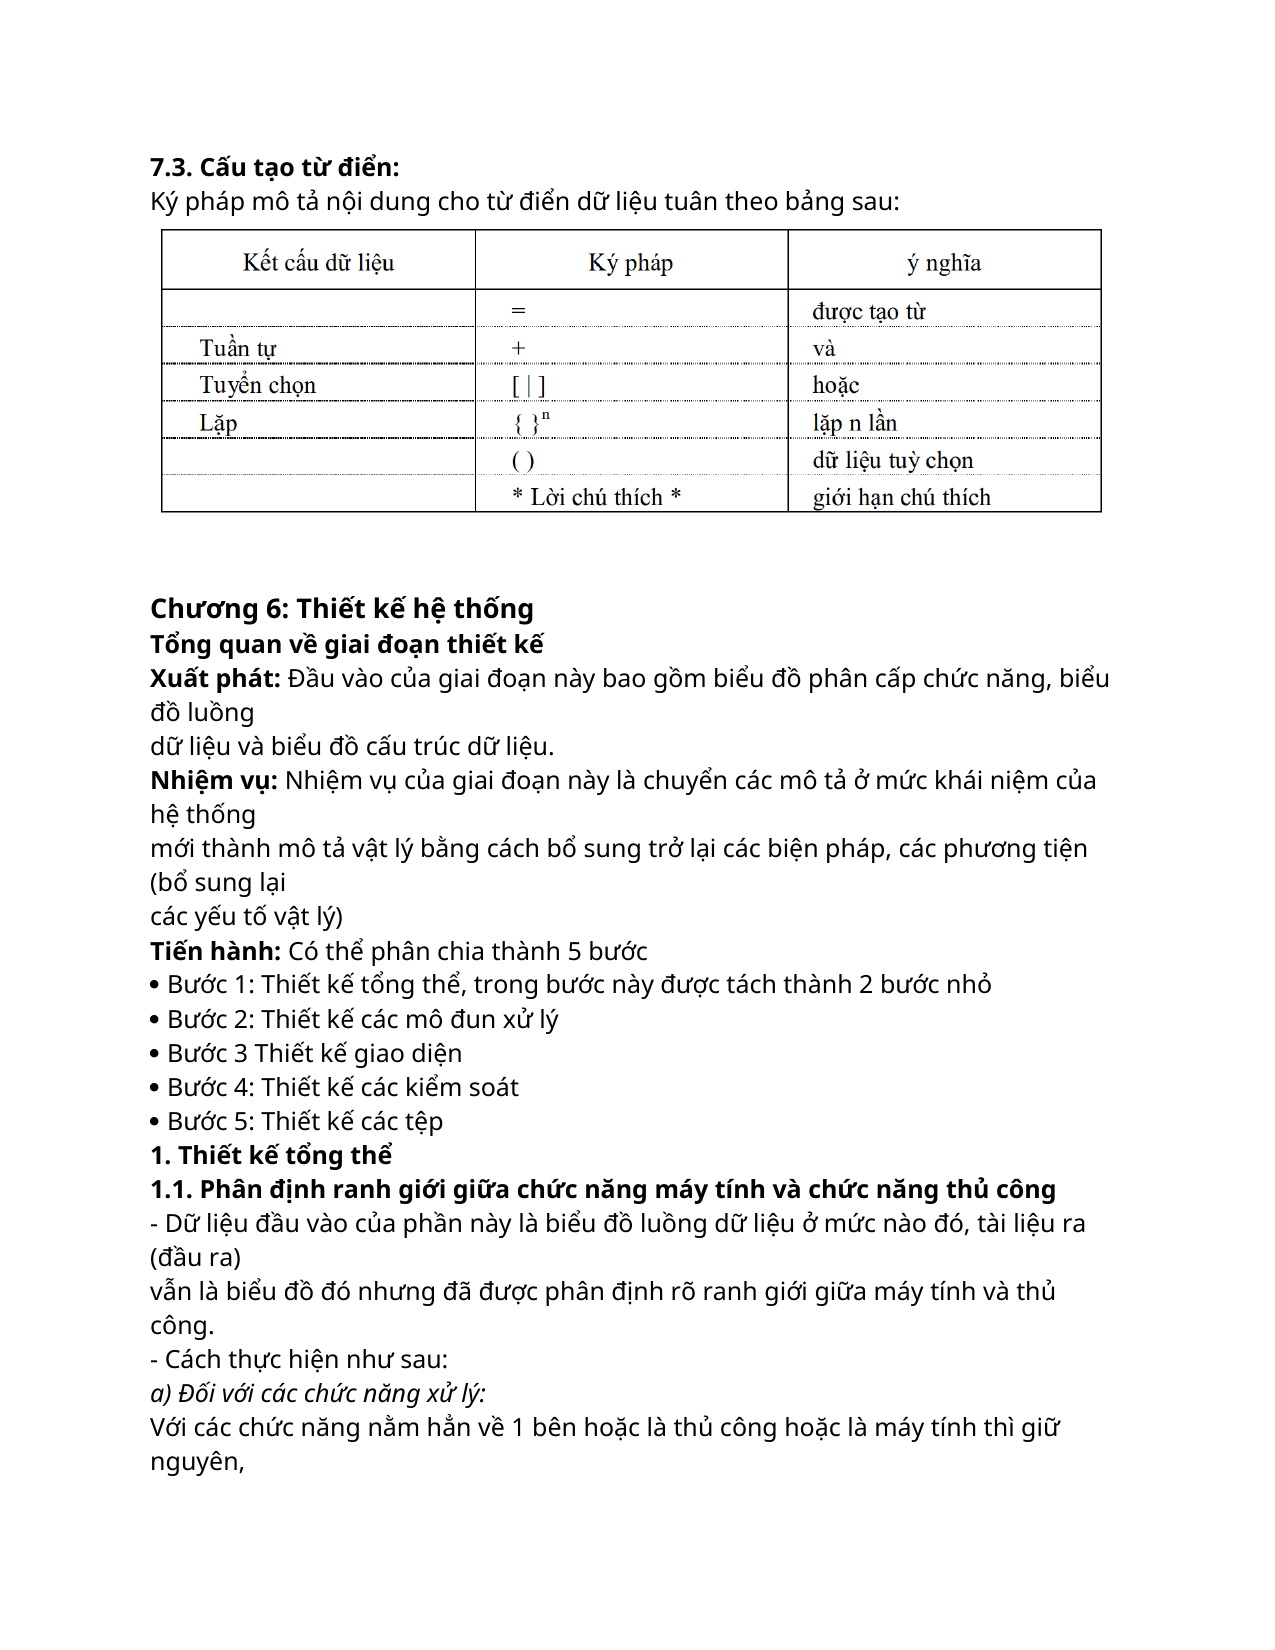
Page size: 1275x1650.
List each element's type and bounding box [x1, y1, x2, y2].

text [150, 590, 1125, 1478]
picture [150, 218, 1117, 527]
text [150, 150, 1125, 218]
